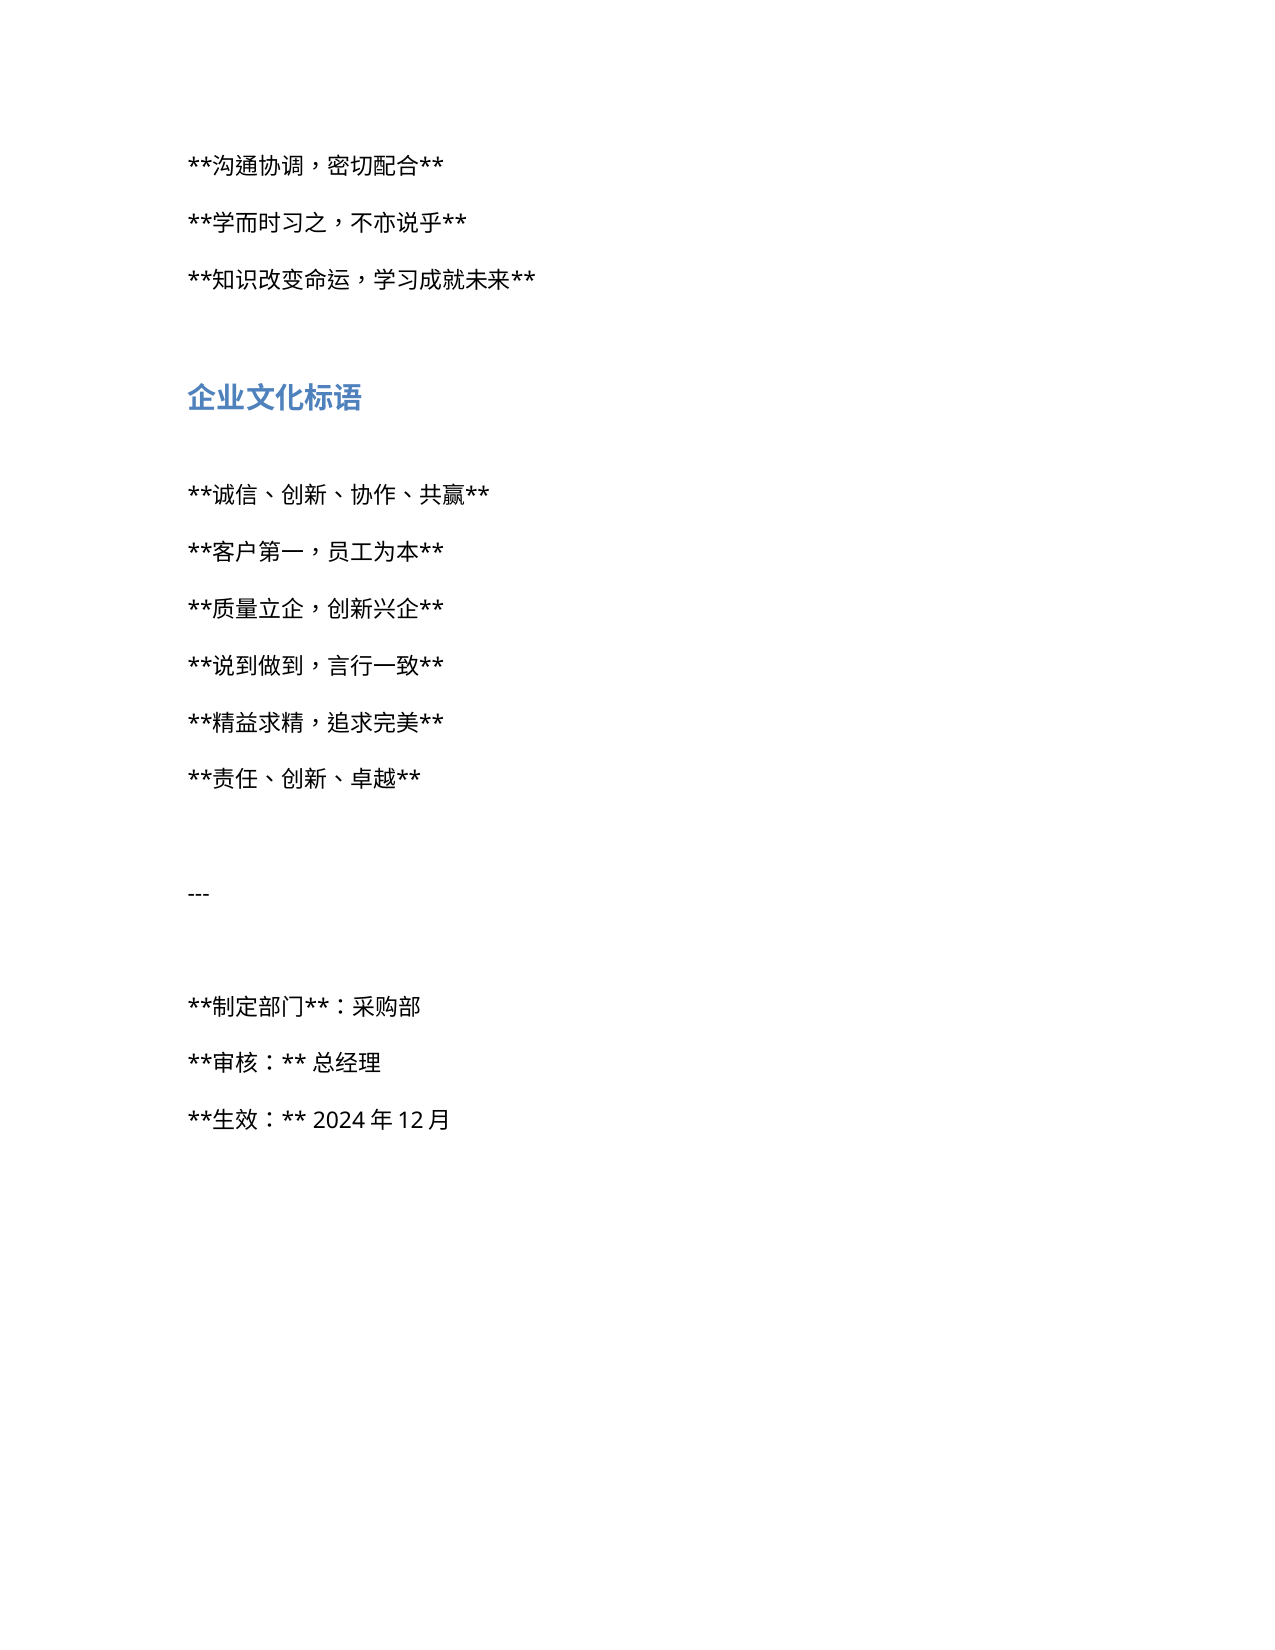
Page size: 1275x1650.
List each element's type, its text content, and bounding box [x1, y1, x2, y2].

text **客户第一，员工为本** [187, 536, 1087, 567]
text **诚信、创新、协作、共赢** [187, 479, 1087, 511]
text **审核：** 总经理 [187, 1047, 1087, 1078]
text **学而时习之，不亦说乎** [187, 207, 1087, 238]
text **质量立企，创新兴企** [187, 593, 1087, 624]
text **制定部门**：采购部 [187, 990, 1087, 1022]
text **精益求精，追求完美** [187, 707, 1087, 738]
text --- [187, 877, 1087, 908]
text **责任、创新、卓越** [187, 763, 1087, 794]
text **沟通协调，密切配合** [187, 150, 1087, 181]
subtitle 企业文化标语 [187, 377, 1087, 417]
text **知识改变命运，学习成就未来** [187, 263, 1087, 295]
text **说到做到，言行一致** [187, 650, 1087, 681]
text **生效：** 2024年12月 [187, 1104, 1087, 1135]
